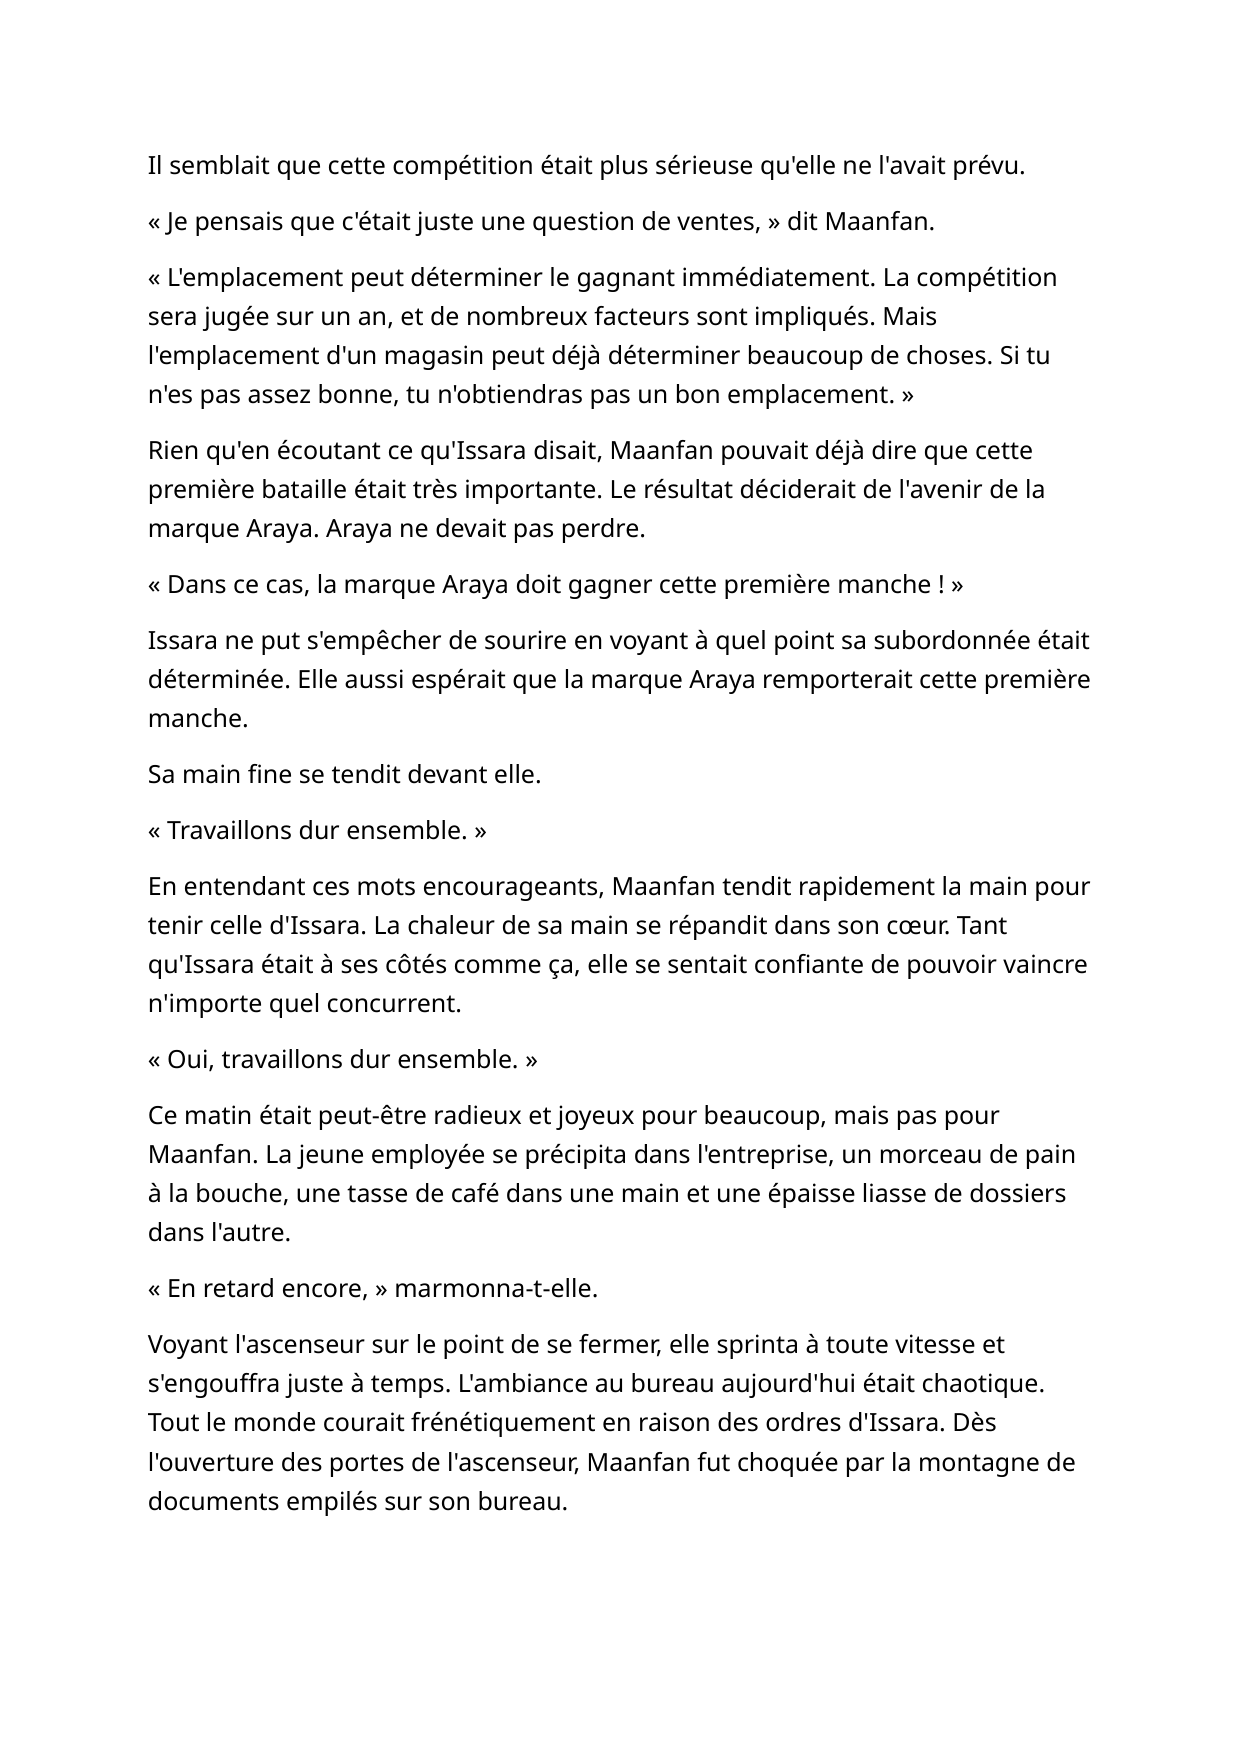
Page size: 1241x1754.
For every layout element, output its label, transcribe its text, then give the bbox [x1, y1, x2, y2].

text « En retard encore, » marmonna-t-elle. [148, 1271, 1093, 1305]
text Ce matin était peut-être radieux et joyeux pour beaucoup, mais pas pour Maanfan. La jeune employée se précipita dans l'entreprise, un morceau de pain à la bouche, une tasse de café dans une main et une épaisse liasse de dossiers dans l'autre. [148, 1098, 1093, 1249]
text Voyant l'ascenseur sur le point de se fermer, elle sprinta à toute vitesse et s'engouffra juste à temps. L'ambiance au bureau aujourd'hui était chaotique. Tout le monde courait frénétiquement en raison des ordres d'Issara. Dès l'ouverture des portes de l'ascenseur, Maanfan fut choquée par la montagne de documents empilés sur son bureau. [148, 1327, 1093, 1517]
text Il semblait que cette compétition était plus sérieuse qu'elle ne l'avait prévu. [148, 148, 1093, 182]
text Issara ne put s'empêcher de sourire en voyant à quel point sa subordonnée était déterminée. Elle aussi espérait que la marque Araya remporterait cette première manche. [148, 623, 1093, 735]
text En entendant ces mots encourageants, Maanfan tendit rapidement la main pour tenir celle d'Issara. La chaleur de sa main se répandit dans son cœur. Tant qu'Issara était à ses côtés comme ça, elle se sentait confiante de pouvoir vaincre n'importe quel concurrent. [148, 868, 1093, 1020]
text « L'emplacement peut déterminer le gagnant immédiatement. La compétition sera jugée sur un an, et de nombreux facteurs sont impliqués. Mais l'emplacement d'un magasin peut déjà déterminer beaucoup de choses. Si tu n'es pas assez bonne, tu n'obtiendras pas un bon emplacement. » [148, 259, 1093, 411]
text Rien qu'en écoutant ce qu'Issara disait, Maanfan pouvait déjà dire que cette première bataille était très importante. Le résultat déciderait de l'avenir de la marque Araya. Araya ne devait pas perdre. [148, 433, 1093, 545]
text « Je pensais que c'était juste une question de ventes, » dit Maanfan. [148, 203, 1093, 237]
text « Travaillons dur ensemble. » [148, 813, 1093, 847]
text Sa main fine se tendit devant elle. [148, 757, 1093, 791]
text « Oui, travaillons dur ensemble. » [148, 1042, 1093, 1076]
text « Dans ce cas, la marque Araya doit gagner cette première manche ! » [148, 567, 1093, 601]
